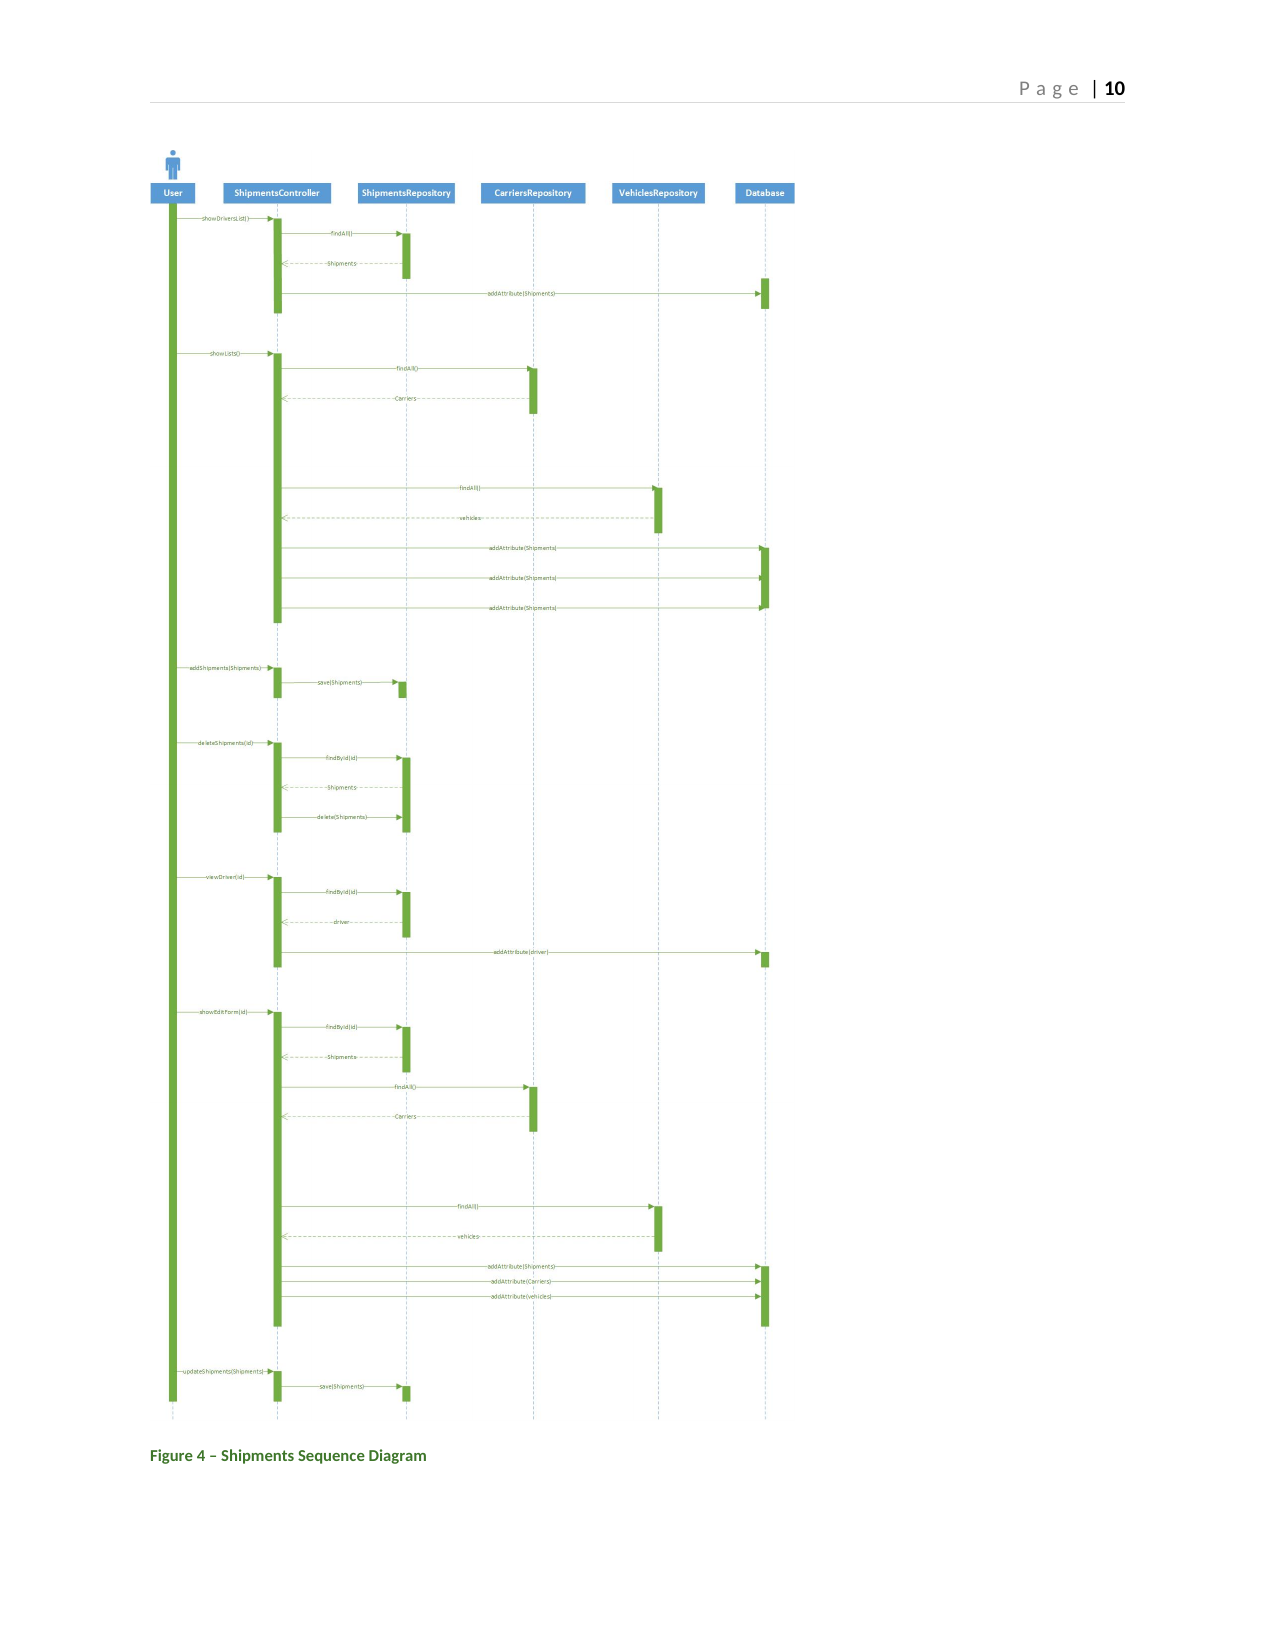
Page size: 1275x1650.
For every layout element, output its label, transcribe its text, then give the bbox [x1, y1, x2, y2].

picture [150, 150, 795, 1421]
text Figure 4 – Shipments Sequence Diagram [150, 1445, 1125, 1466]
